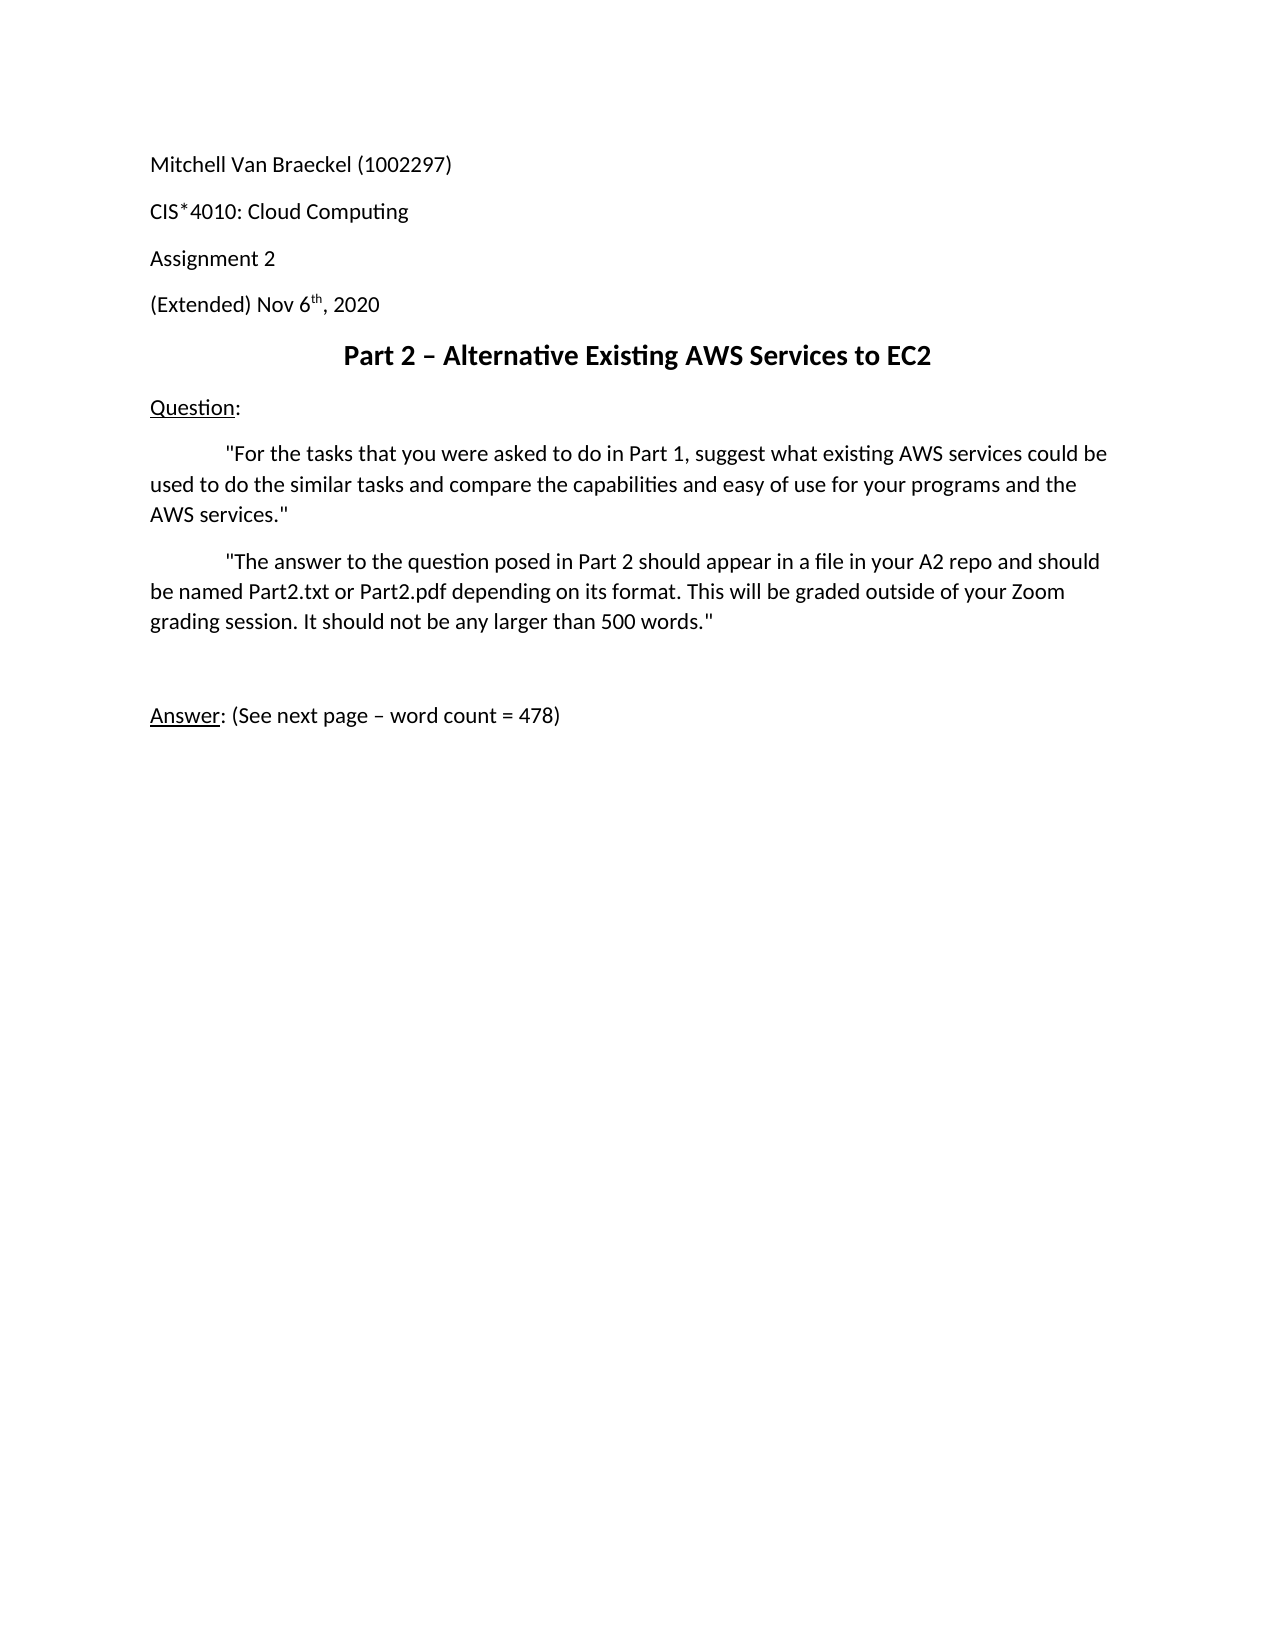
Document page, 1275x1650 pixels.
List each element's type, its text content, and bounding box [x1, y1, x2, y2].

text Mitchell Van Braeckel (1002297) [150, 150, 1125, 178]
text "The answer to the question posed in Part 2 should appear in a file in your A2 repo and should be named Part2.txt or Part2.pdf depending on its format. This will be graded outside of your Zoom grading session. It should not be any larger than 500 words." [150, 547, 1125, 635]
text Answer: (See next page – word count = 478) [150, 701, 1125, 729]
text (Extended) Nov 6th, 2020 [150, 291, 1125, 319]
text Part 2 – Alternative Existing AWS Services to EC2 [150, 337, 1125, 373]
text CIS*4010: Cloud Computing [150, 197, 1125, 225]
text "For the tasks that you were asked to do in Part 1, suggest what existing AWS services could be used to do the similar tasks and compare the capabilities and easy of use for your programs and the AWS services." [150, 439, 1125, 528]
text Assignment 2 [150, 244, 1125, 272]
text Question: [150, 393, 1125, 421]
